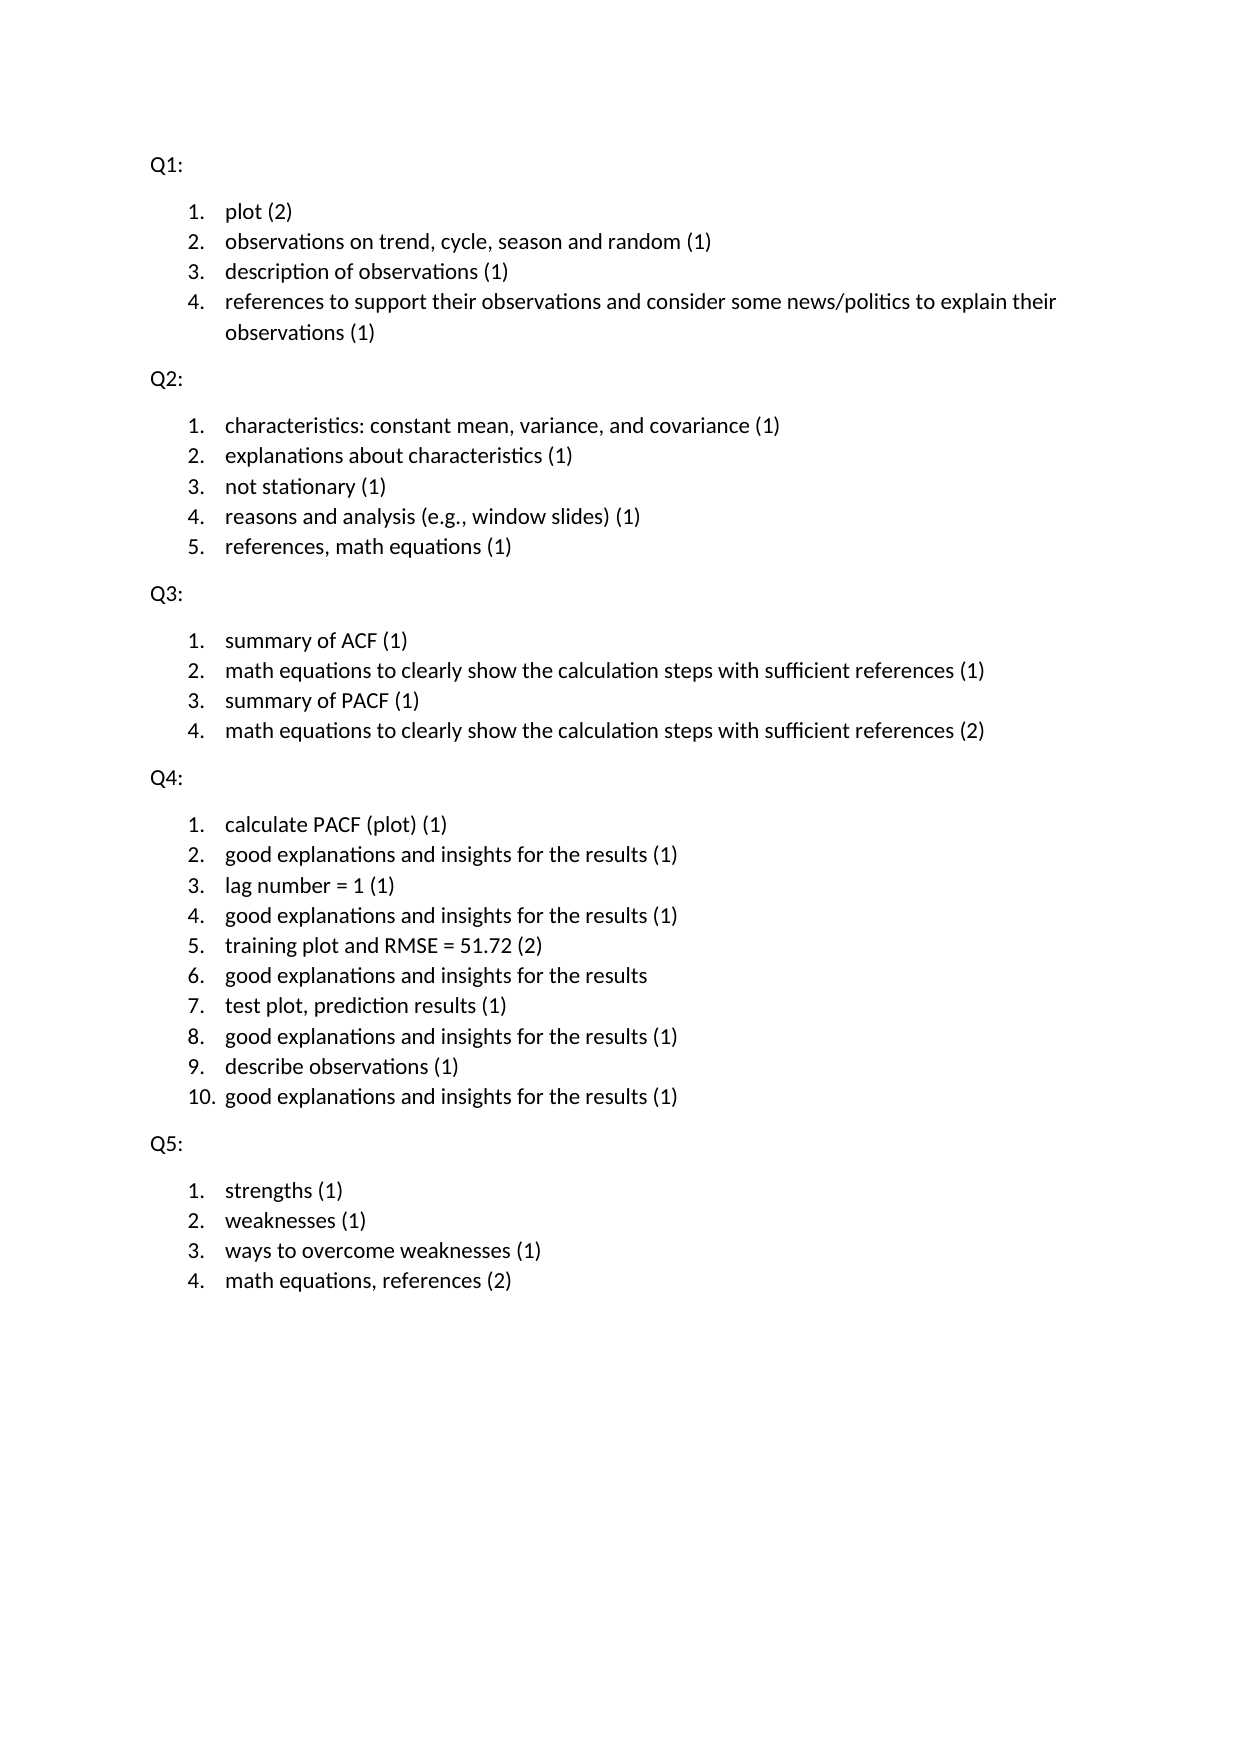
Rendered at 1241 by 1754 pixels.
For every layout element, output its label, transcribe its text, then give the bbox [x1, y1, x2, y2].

list lag number = 1 (1) [187, 871, 1090, 899]
list good explanations and insights for the results (1) [187, 841, 1090, 869]
text Q2: [150, 364, 1090, 393]
list math equations to clearly show the calculation steps with sufficient references (1) [187, 656, 1090, 684]
list explanations about characteristics (1) [187, 442, 1090, 470]
list math equations, references (2) [187, 1267, 1090, 1295]
list reasons and analysis (e.g., window slides) (1) [187, 502, 1090, 530]
list characteristics: constant mean, variance, and covariance (1) [187, 411, 1090, 439]
text Q4: [150, 763, 1090, 792]
list math equations to clearly show the calculation steps with sufficient references (2) [187, 717, 1090, 745]
list good explanations and insights for the results (1) [187, 901, 1090, 929]
text Q5: [150, 1129, 1090, 1157]
list references, math equations (1) [187, 532, 1090, 560]
list weaknesses (1) [187, 1206, 1090, 1234]
list describe observations (1) [187, 1052, 1090, 1080]
list test plot, prediction results (1) [187, 992, 1090, 1020]
list plot (2) [187, 197, 1090, 225]
list good explanations and insights for the results (1) [187, 1082, 1090, 1110]
list ways to overcome weaknesses (1) [187, 1236, 1090, 1264]
list good explanations and insights for the results (1) [187, 1022, 1090, 1050]
list description of observations (1) [187, 257, 1090, 285]
list not stationary (1) [187, 472, 1090, 500]
list strengths (1) [187, 1176, 1090, 1204]
list good explanations and insights for the results [187, 961, 1090, 989]
list training plot and RMSE = 51.72 (2) [187, 931, 1090, 959]
list summary of ACF (1) [187, 626, 1090, 654]
list references to support their observations and consider some news/politics to explain their observations (1) [187, 287, 1090, 346]
list observations on trend, cycle, season and random (1) [187, 227, 1090, 255]
text Q1: [150, 150, 1090, 178]
list summary of PACF (1) [187, 686, 1090, 714]
list calculate PACF (plot) (1) [187, 810, 1090, 838]
text Q3: [150, 579, 1090, 607]
